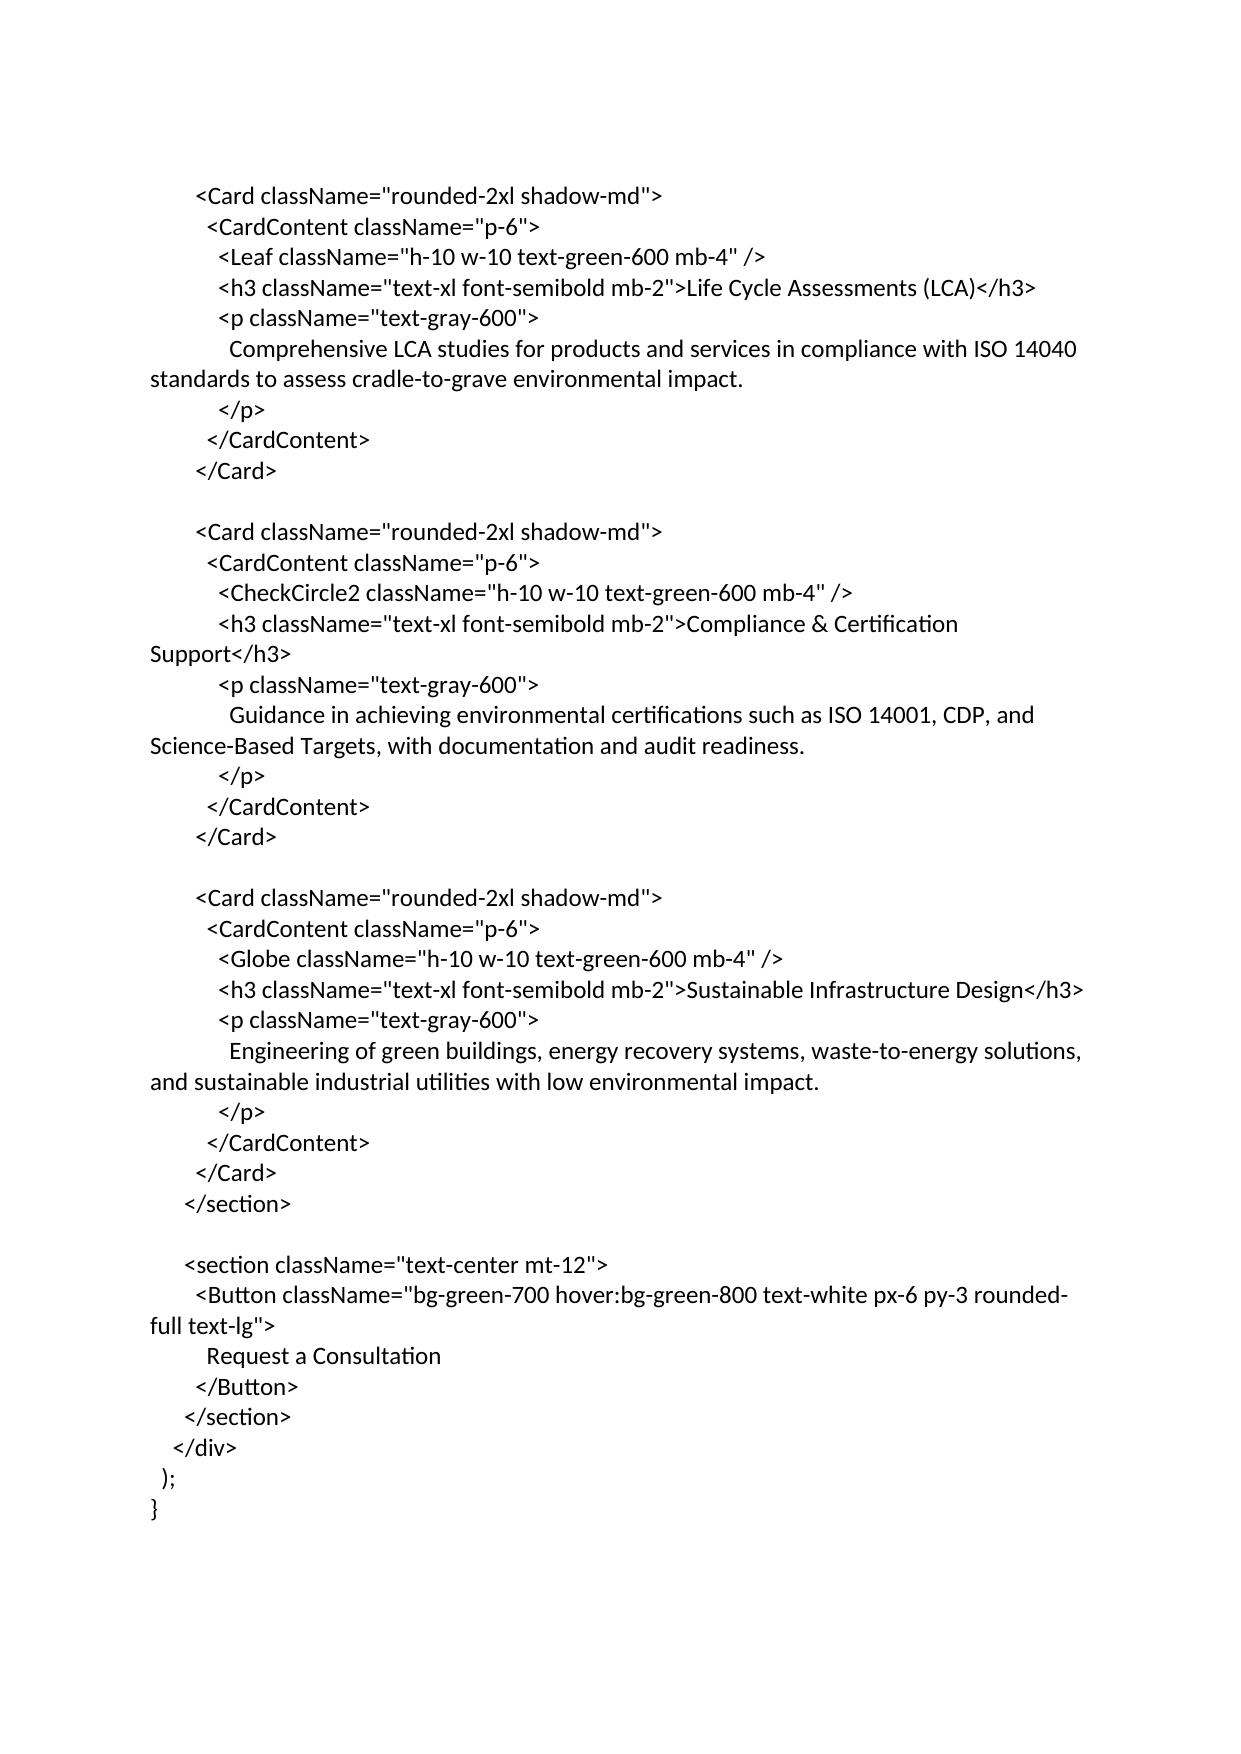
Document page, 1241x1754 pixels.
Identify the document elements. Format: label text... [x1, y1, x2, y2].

text <p className="text-gray-600"> [150, 669, 1090, 699]
text <h3 className="text-xl font-semibold mb-2">Life Cycle Assessments (LCA)</h3> [150, 272, 1090, 303]
text <Card className="rounded-2xl shadow-md"> [150, 181, 1090, 211]
text <Card className="rounded-2xl shadow-md"> [150, 882, 1090, 913]
text Engineering of green buildings, energy recovery systems, waste-to-energy solutions, and sustainable industrial utilities with low environmental impact. [150, 1035, 1090, 1096]
text </p> [150, 394, 1090, 425]
text </p> [150, 1096, 1090, 1127]
text <h3 className="text-xl font-semibold mb-2">Compliance & Certification Support</h3> [150, 608, 1090, 669]
text Guidance in achieving environmental certifications such as ISO 14001, CDP, and Science-Based Targets, with documentation and audit readiness. [150, 699, 1090, 760]
text </CardContent> [150, 1127, 1090, 1157]
text <p className="text-gray-600"> [150, 303, 1090, 333]
text <CheckCircle2 className="h-10 w-10 text-green-600 mb-4" /> [150, 577, 1090, 608]
text <Leaf className="h-10 w-10 text-green-600 mb-4" /> [150, 242, 1090, 272]
text </div> [150, 1432, 1090, 1462]
text </CardContent> [150, 425, 1090, 455]
text </p> [150, 760, 1090, 791]
text </Card> [150, 1157, 1090, 1188]
text Request a Consultation [150, 1340, 1090, 1371]
text ); [150, 1462, 1090, 1493]
text </Card> [150, 821, 1090, 852]
text <CardContent className="p-6"> [150, 211, 1090, 242]
text <h3 className="text-xl font-semibold mb-2">Sustainable Infrastructure Design</h3> [150, 974, 1090, 1004]
text <Card className="rounded-2xl shadow-md"> [150, 516, 1090, 547]
text </section> [150, 1188, 1090, 1218]
text <Globe className="h-10 w-10 text-green-600 mb-4" /> [150, 943, 1090, 974]
text </CardContent> [150, 791, 1090, 821]
text <section className="text-center mt-12"> [150, 1249, 1090, 1279]
text Comprehensive LCA studies for products and services in compliance with ISO 14040 standards to assess cradle-to-grave environmental impact. [150, 333, 1090, 394]
text </section> [150, 1401, 1090, 1432]
text } [150, 1493, 1090, 1523]
text </Card> [150, 455, 1090, 486]
text <CardContent className="p-6"> [150, 913, 1090, 943]
text <CardContent className="p-6"> [150, 547, 1090, 577]
text </Button> [150, 1371, 1090, 1401]
text <p className="text-gray-600"> [150, 1004, 1090, 1035]
text <Button className="bg-green-700 hover:bg-green-800 text-white px-6 py-3 rounded-full text-lg"> [150, 1279, 1090, 1340]
